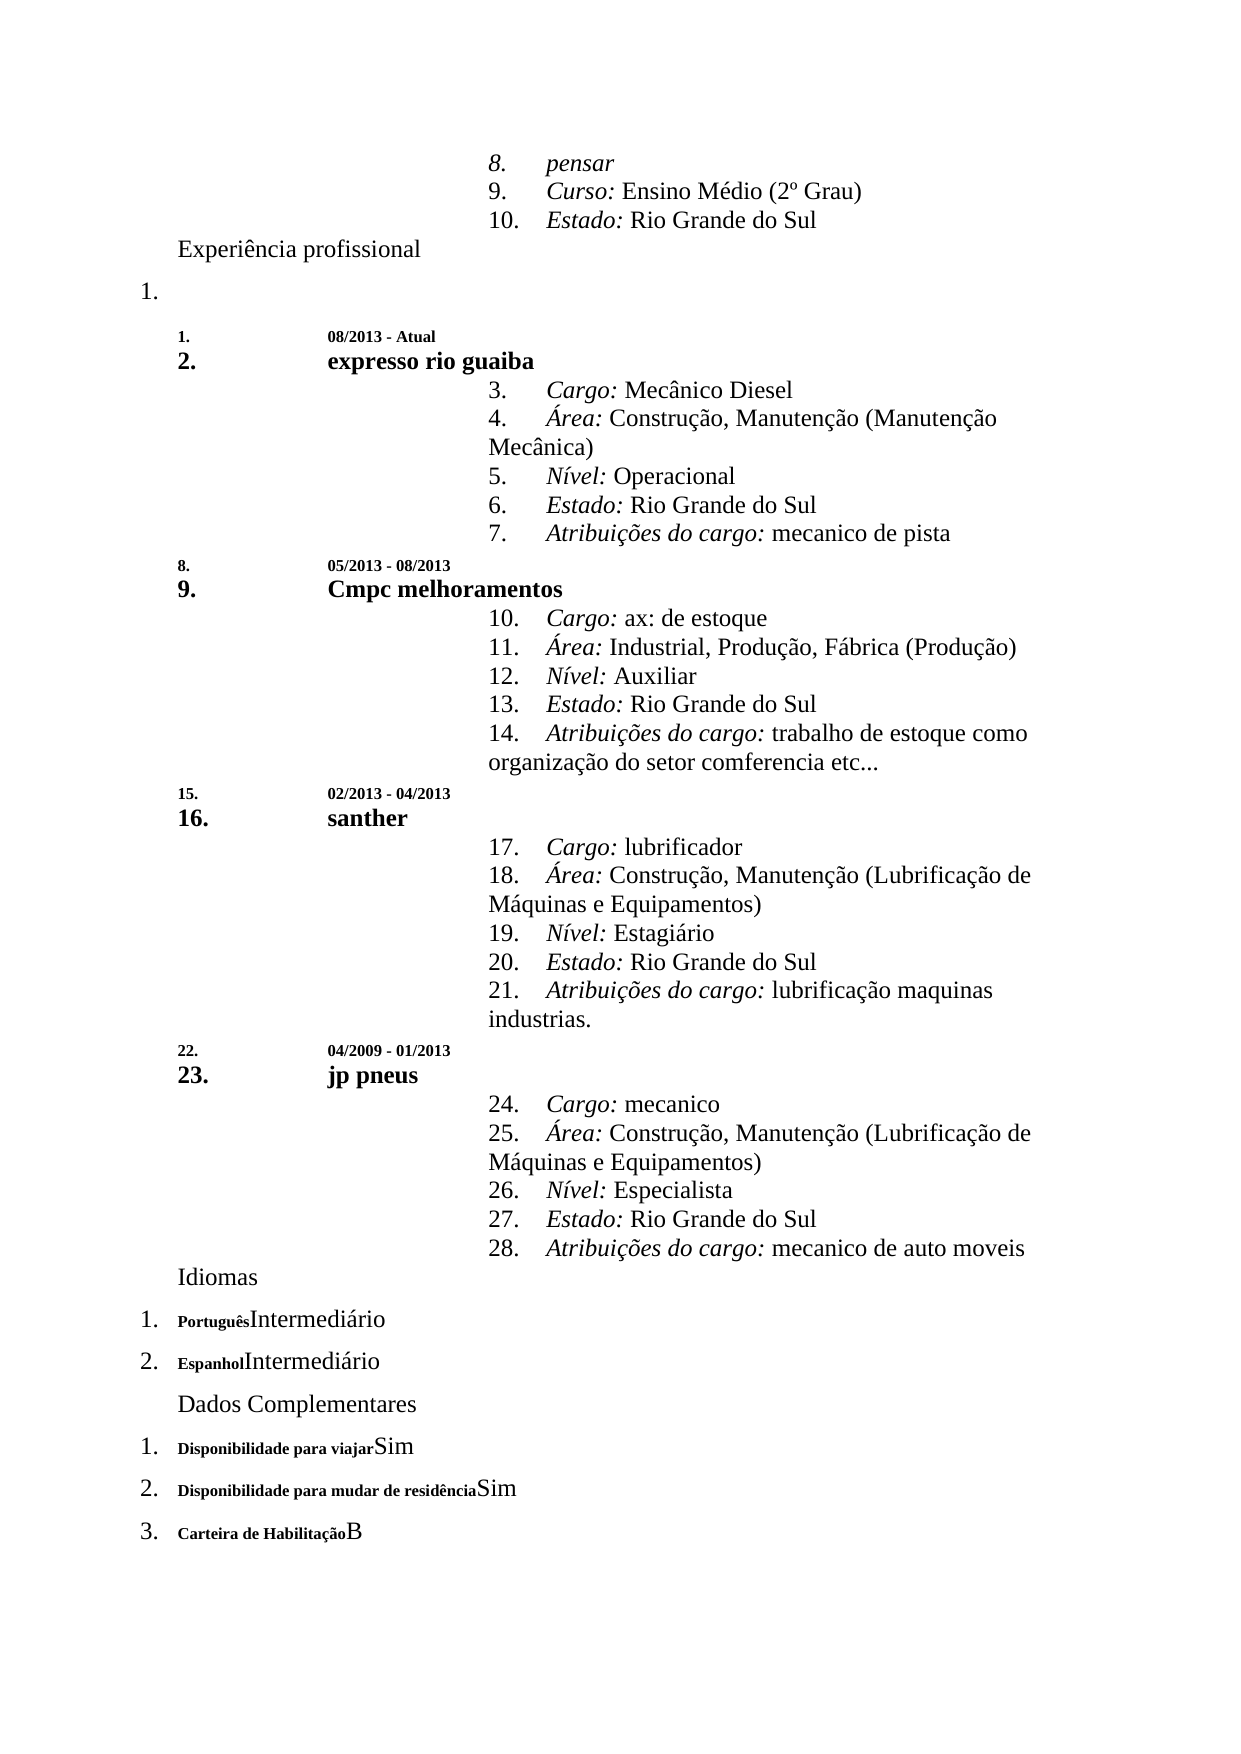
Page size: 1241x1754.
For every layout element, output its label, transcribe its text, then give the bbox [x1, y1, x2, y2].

list Cargo: Mecânico Diesel [488, 375, 1063, 403]
list Área: Industrial, Produção, Fábrica (Produção) [488, 632, 1063, 661]
list 05/2013 - 08/2013 [177, 547, 1063, 574]
text Idiomas [177, 1262, 1063, 1290]
list Estado: Rio Grande do Sul [488, 205, 1063, 234]
list Atribuições do cargo: mecanico de auto moveis [488, 1233, 1063, 1262]
list Nível: Estagiário [488, 918, 1063, 947]
list pensar [488, 148, 1063, 176]
list Nível: Auxiliar [488, 661, 1063, 689]
list Atribuições do cargo: trabalho de estoque como organização do setor comferencia etc... [488, 718, 1063, 776]
list Estado: Rio Grande do Sul [488, 689, 1063, 718]
text Experiência profissional [177, 234, 1063, 263]
list 02/2013 - 04/2013 [177, 776, 1063, 803]
list Nível: Operacional [488, 461, 1063, 490]
list Estado: Rio Grande do Sul [488, 947, 1063, 976]
list Cargo: lubrificador [488, 832, 1063, 861]
list Disponibilidade para mudar de residênciaSim [140, 1473, 1063, 1502]
list Disponibilidade para viajarSim [140, 1431, 1063, 1460]
list Área: Construção, Manutenção (Lubrificação de Máquinas e Equipamentos) [488, 1118, 1063, 1175]
list santher [177, 803, 1063, 832]
list 04/2009 - 01/2013 [177, 1033, 1063, 1060]
list PortuguêsIntermediário [140, 1304, 1063, 1333]
list Cargo: ax: de estoque [488, 603, 1063, 632]
list EspanholIntermediário [140, 1346, 1063, 1375]
text Dados Complementares [177, 1389, 1063, 1417]
list Cmpc melhoramentos [177, 574, 1063, 603]
list jp pneus [177, 1060, 1063, 1089]
list Curso: Ensino Médio (2º Grau) [488, 176, 1063, 205]
list Área: Construção, Manutenção (Lubrificação de Máquinas e Equipamentos) [488, 861, 1063, 918]
list Área: Construção, Manutenção (Manutenção Mecânica) [488, 403, 1063, 461]
list Atribuições do cargo: lubrificação maquinas industrias. [488, 976, 1063, 1033]
list Atribuições do cargo: mecanico de pista [488, 518, 1063, 547]
list 08/2013 - Atual [177, 319, 1063, 346]
list Carteira de HabilitaçãoB [140, 1516, 1063, 1545]
list expresso rio guaiba [177, 346, 1063, 375]
list Estado: Rio Grande do Sul [488, 490, 1063, 518]
list Estado: Rio Grande do Sul [488, 1204, 1063, 1233]
list Nível: Especialista [488, 1175, 1063, 1204]
list Cargo: mecanico [488, 1089, 1063, 1118]
